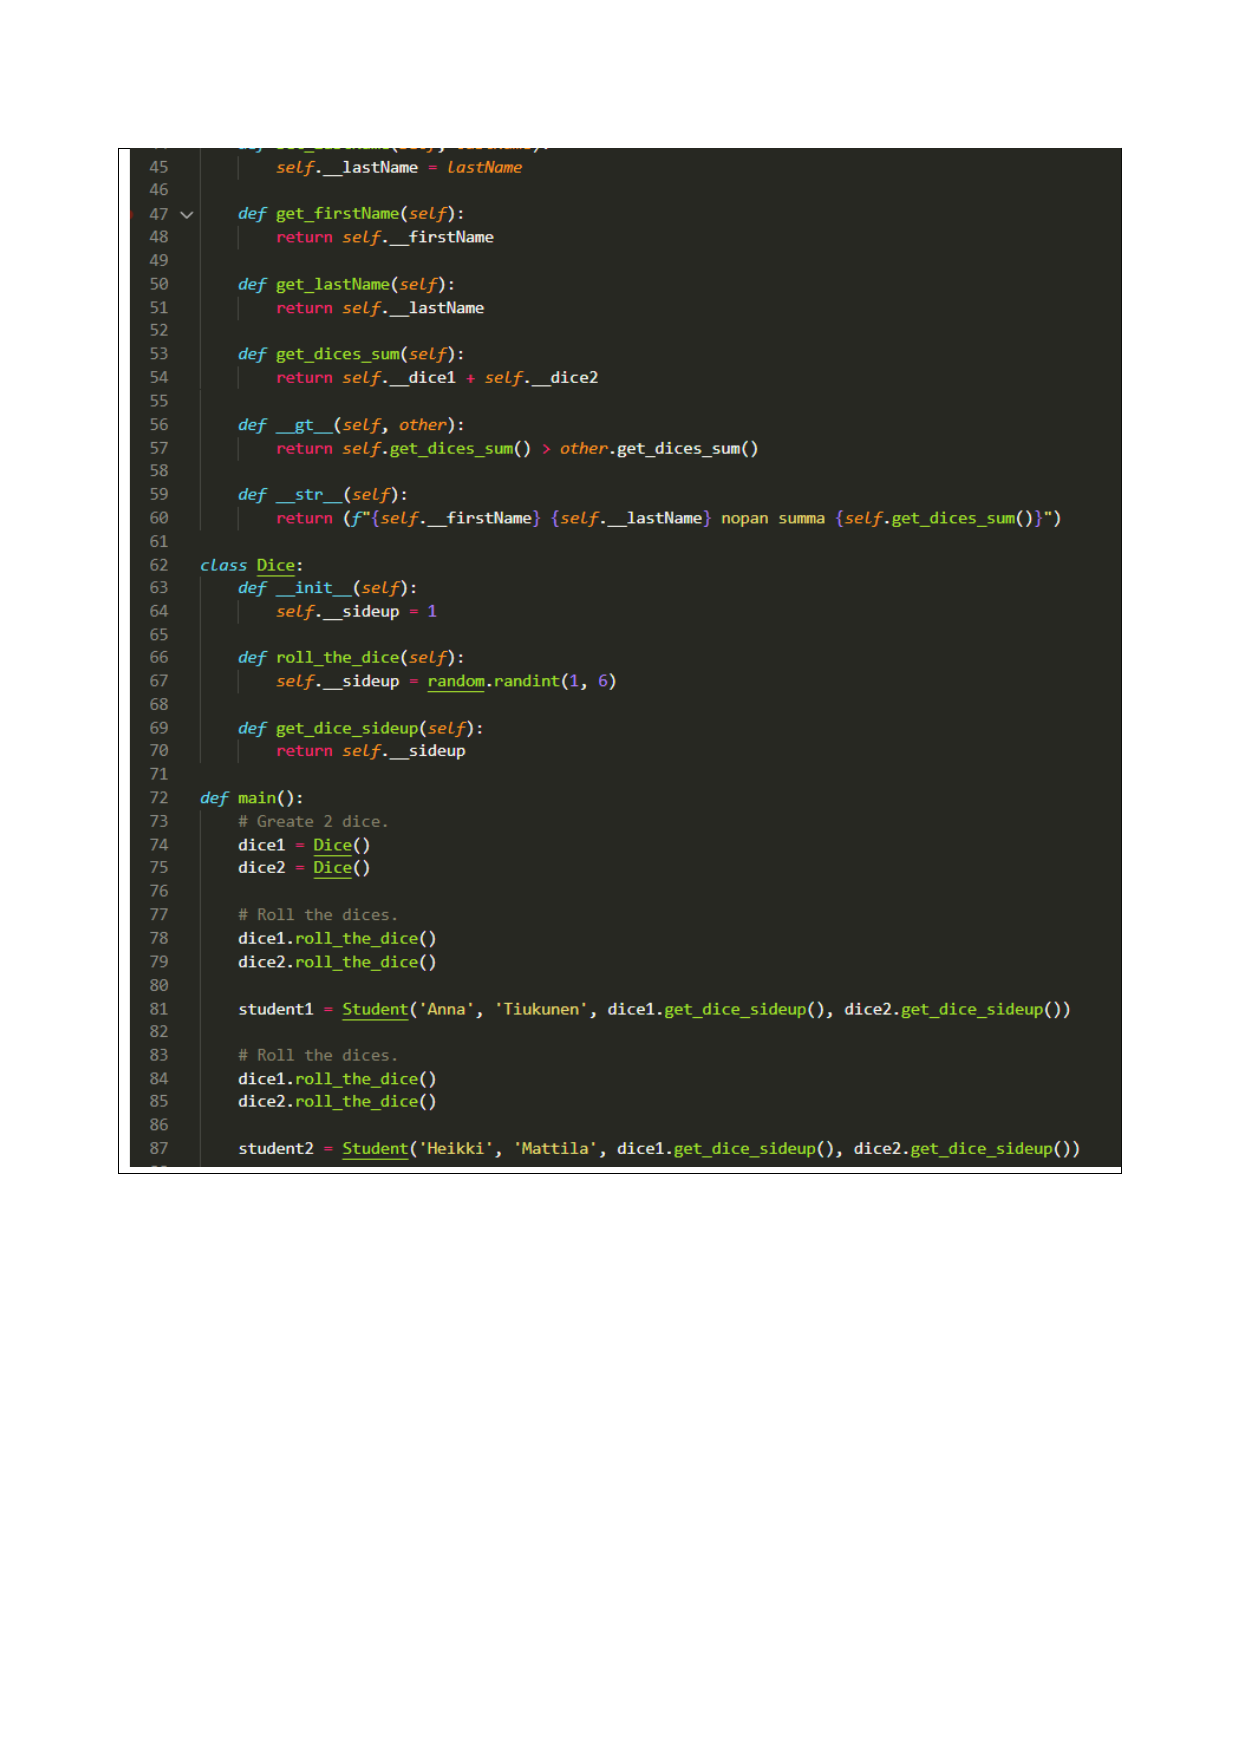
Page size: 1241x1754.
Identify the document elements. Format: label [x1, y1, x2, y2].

table_cell [119, 149, 1121, 1172]
picture [129, 148, 1122, 1167]
